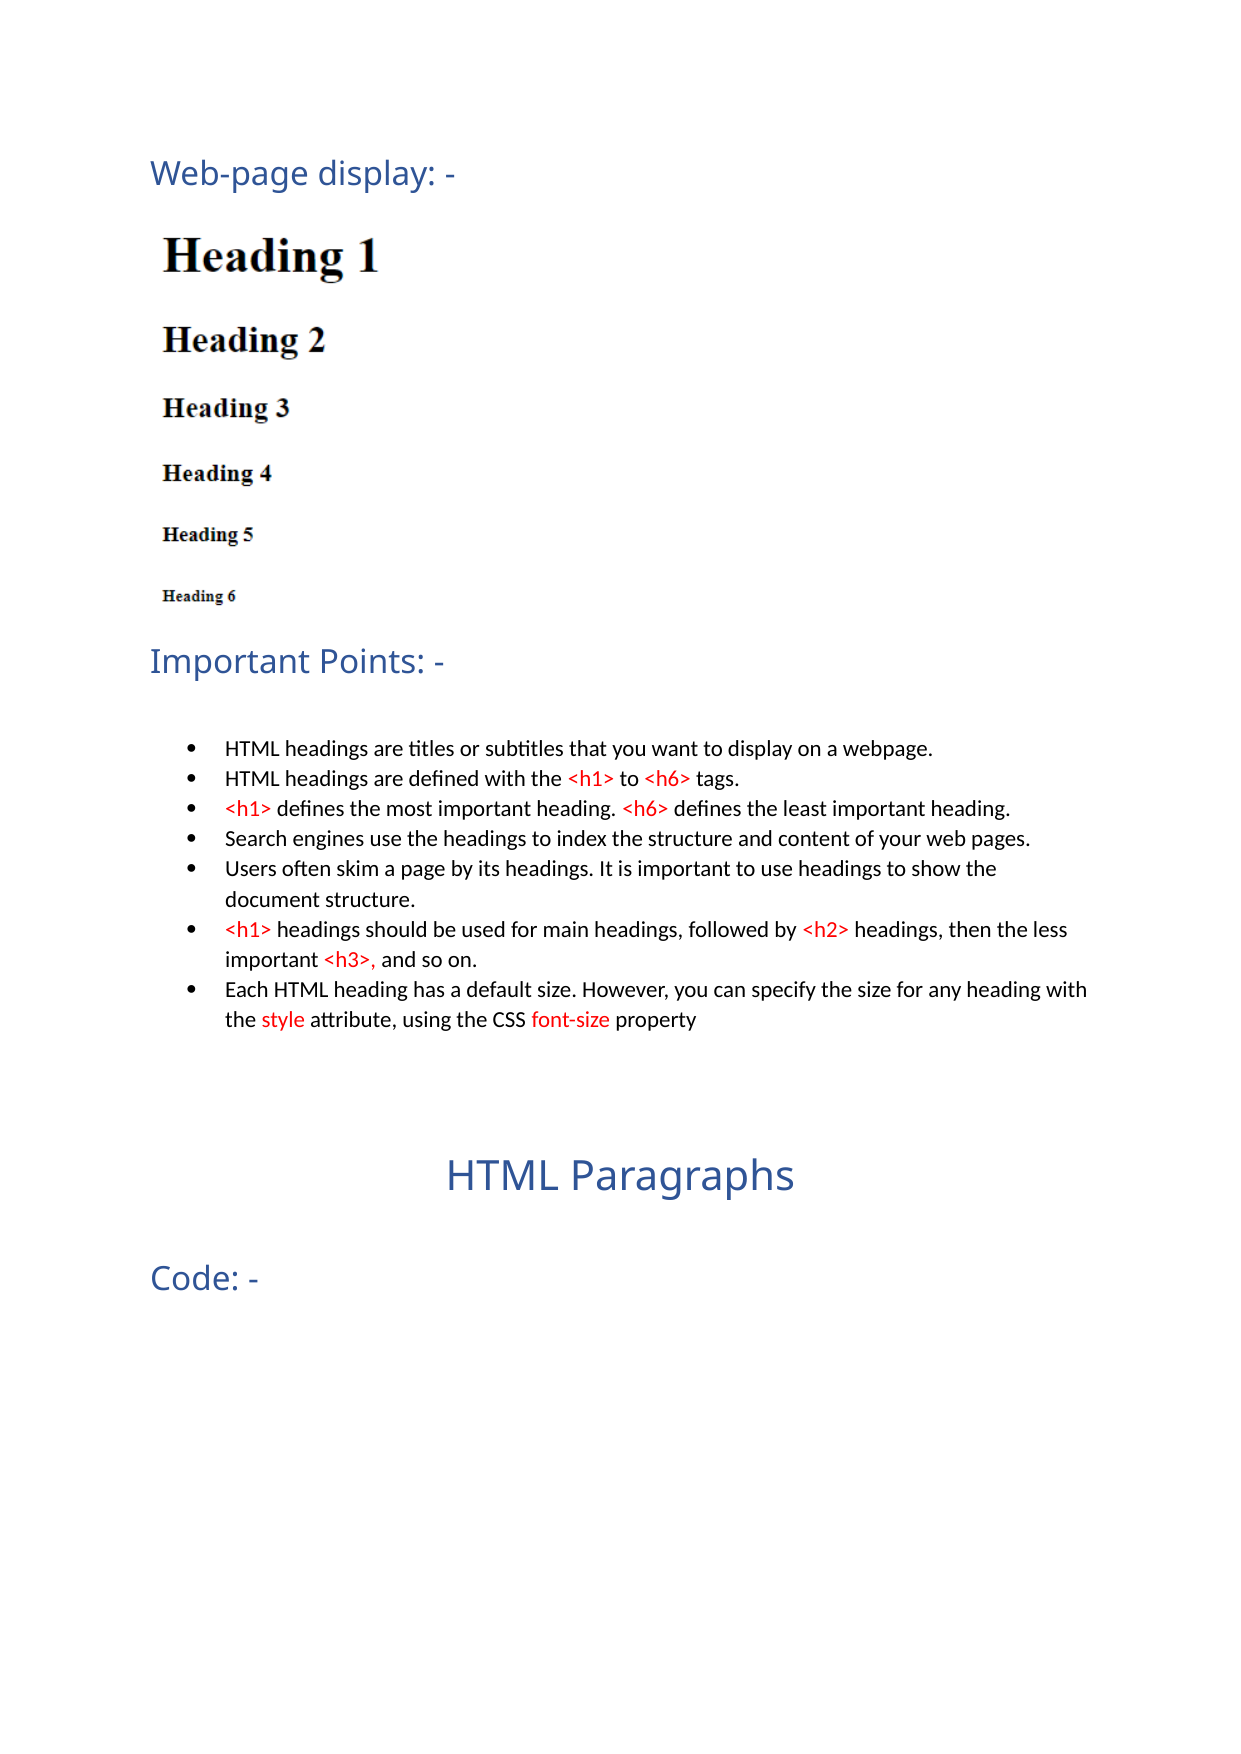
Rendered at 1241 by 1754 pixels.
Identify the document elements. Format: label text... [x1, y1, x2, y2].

list Search engines use the headings to index the structure and content of your web pages. [187, 824, 1090, 852]
subtitle Code: - [150, 1254, 1090, 1300]
list HTML headings are defined with the <h1> to <h6> tags. [187, 764, 1090, 792]
list <h1> defines the most important heading. <h6> defines the least important heading. [187, 794, 1090, 822]
subtitle Important Points: - [150, 638, 1090, 683]
list Each HTML heading has a default size. However, you can specify the size for any heading with the style attribute, using the CSS font-size property [187, 975, 1090, 1034]
subtitle HTML Paragraphs [150, 1146, 1090, 1203]
list Users often skim a page by its headings. It is important to use headings to show the document structure. [187, 854, 1090, 913]
list HTML headings are titles or subtitles that you want to display on a webpage. [187, 734, 1090, 762]
subtitle Web-page display: - [150, 150, 1090, 195]
list <h1> headings should be used for main headings, followed by <h2> headings, then the less important <h3>, and so on. [187, 915, 1090, 973]
picture [150, 198, 415, 619]
